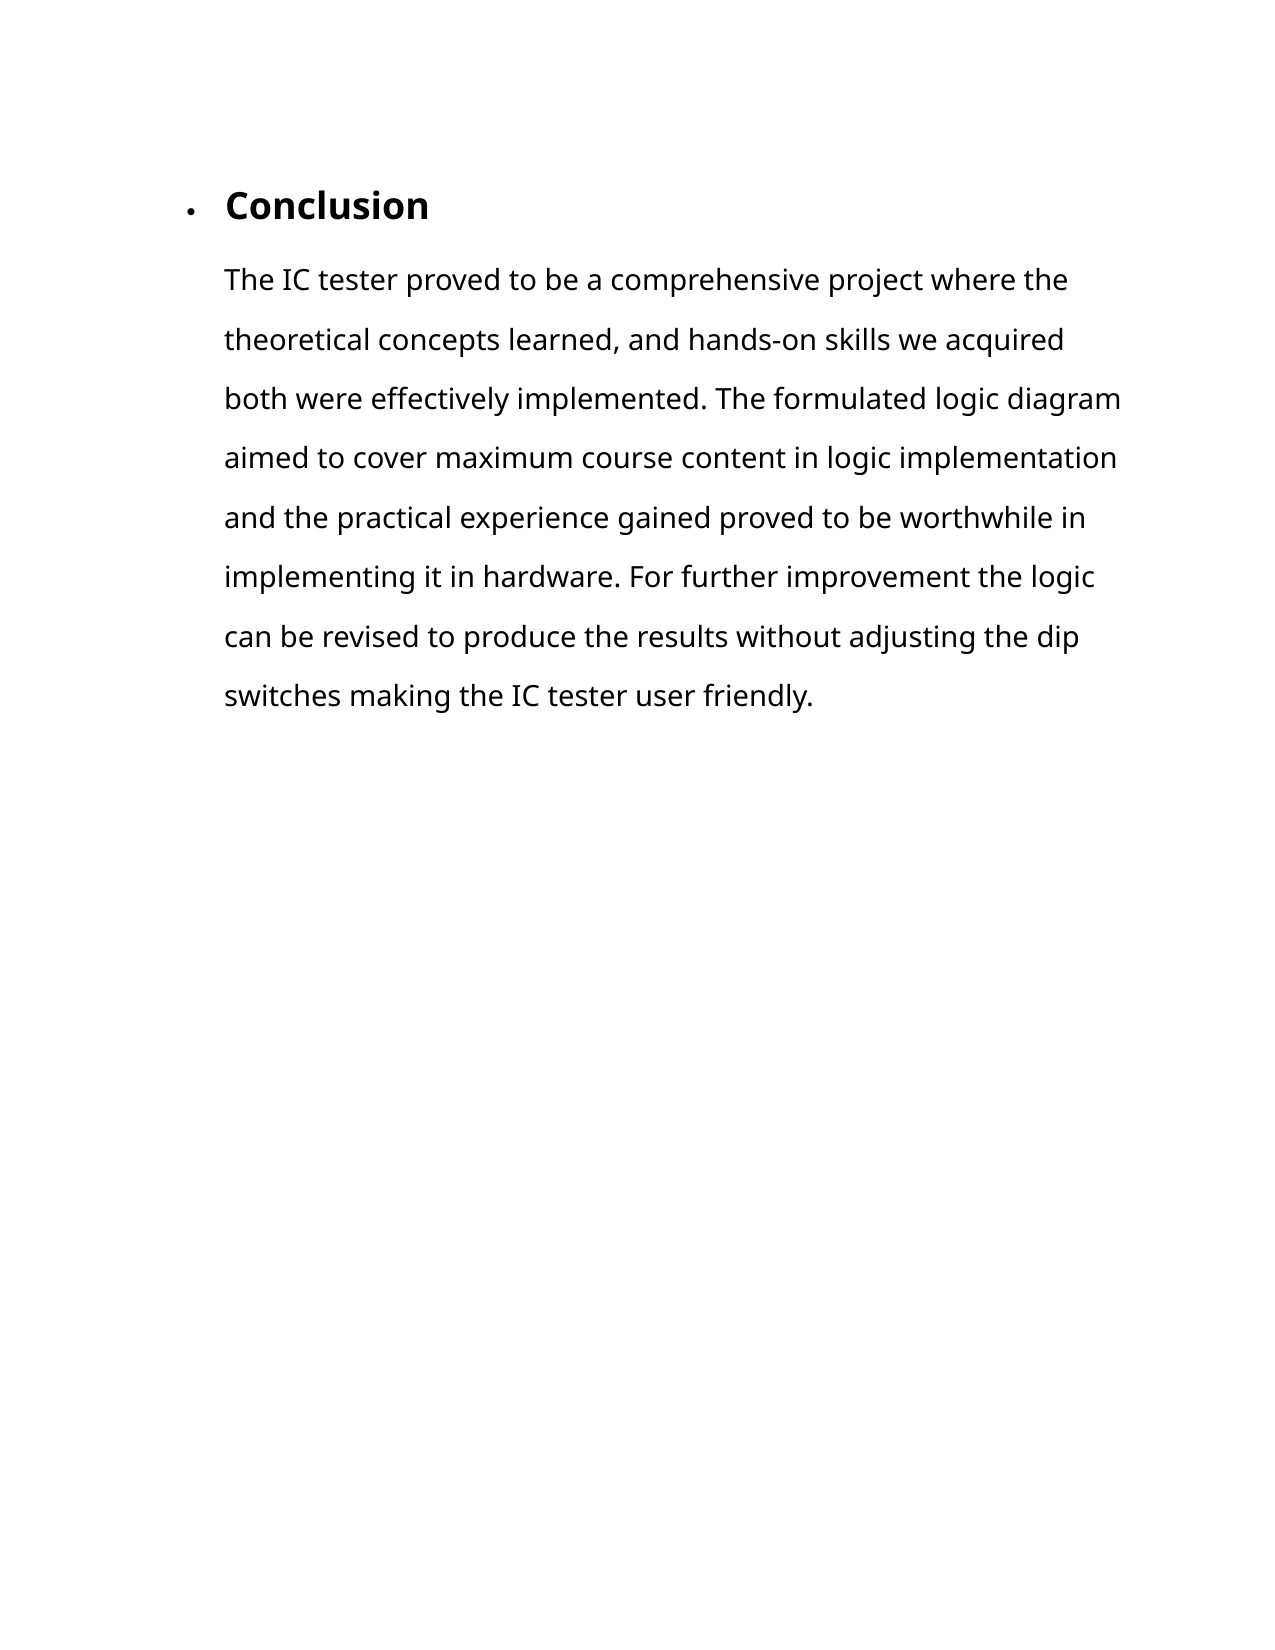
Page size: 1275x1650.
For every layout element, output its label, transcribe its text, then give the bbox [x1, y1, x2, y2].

list Conclusion [187, 179, 1125, 230]
text The IC tester proved to be a comprehensive project where the theoretical concepts learned, and hands-on skills we acquired both were effectively implemented. The formulated logic diagram aimed to cover maximum course content in logic implementation and the practical experience gained proved to be worthwhile in implementing it in hardware. For further improvement the logic can be revised to produce the results without adjusting the dip switches making the IC tester user friendly. [224, 259, 1125, 715]
